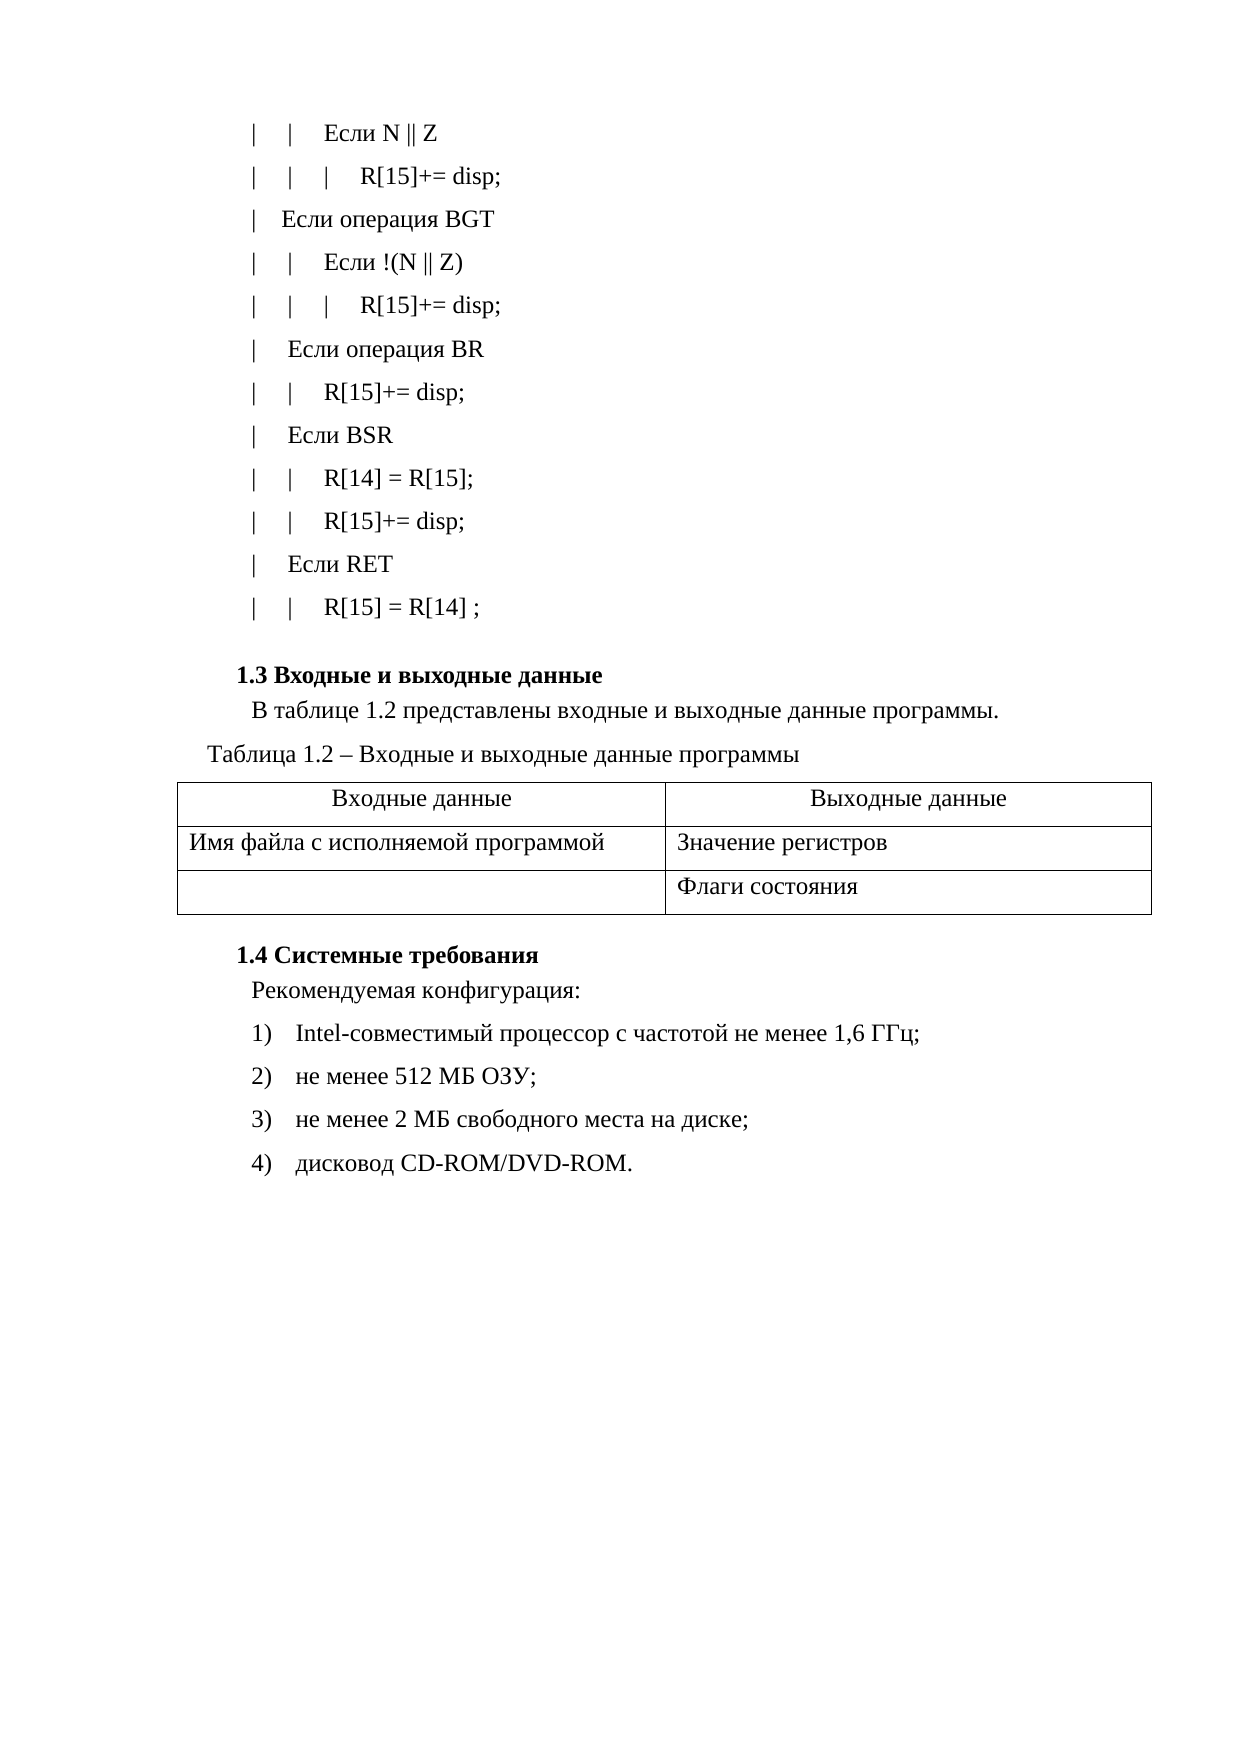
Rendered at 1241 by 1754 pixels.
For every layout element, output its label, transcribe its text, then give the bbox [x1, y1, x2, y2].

table_header Входные данные [178, 783, 665, 826]
list Intel-совместимый процессор с частотой не менее 1,6 ГГц; [251, 1018, 1152, 1047]
text | | Если !(N || Z) [177, 247, 1152, 276]
subtitle 1.4 Системные требования [177, 940, 1152, 969]
subtitle 1.3 Входные и выходные данные [177, 661, 1152, 689]
text | | | R[15]+= disp; [177, 291, 1152, 319]
text | Если RET [177, 549, 1152, 578]
text Таблица 1.2 – Входные и выходные данные программы [177, 739, 1152, 767]
text | | | R[15]+= disp; [177, 161, 1152, 190]
text | | R[15] = R[14] ; [177, 592, 1152, 621]
table_header Выходные данные [666, 783, 1151, 826]
text | | Если N || Z [177, 118, 1152, 147]
text | Если операция BR [177, 334, 1152, 362]
text | Если BSR [177, 420, 1152, 449]
list не менее 512 МБ ОЗУ; [251, 1061, 1152, 1090]
text Рекомендуемая конфигурация: [177, 975, 1152, 1004]
list не менее 2 MБ свободного места на диске; [251, 1104, 1152, 1133]
table_cell Имя файла с исполняемой программой [178, 827, 665, 870]
table_cell Значение регистров [666, 827, 1151, 870]
text В таблице 1.2 представлены входные и выходные данные программы. [177, 696, 1152, 724]
table_cell Флаги состояния [666, 871, 1151, 914]
text | | R[15]+= disp; [177, 377, 1152, 406]
text | | R[15]+= disp; [177, 506, 1152, 535]
text | Если операция BGT [177, 204, 1152, 233]
text | | R[14] = R[15]; [177, 463, 1152, 492]
table_cell [178, 871, 665, 914]
list дисковод CD-ROM/DVD-ROM. [251, 1148, 1152, 1176]
